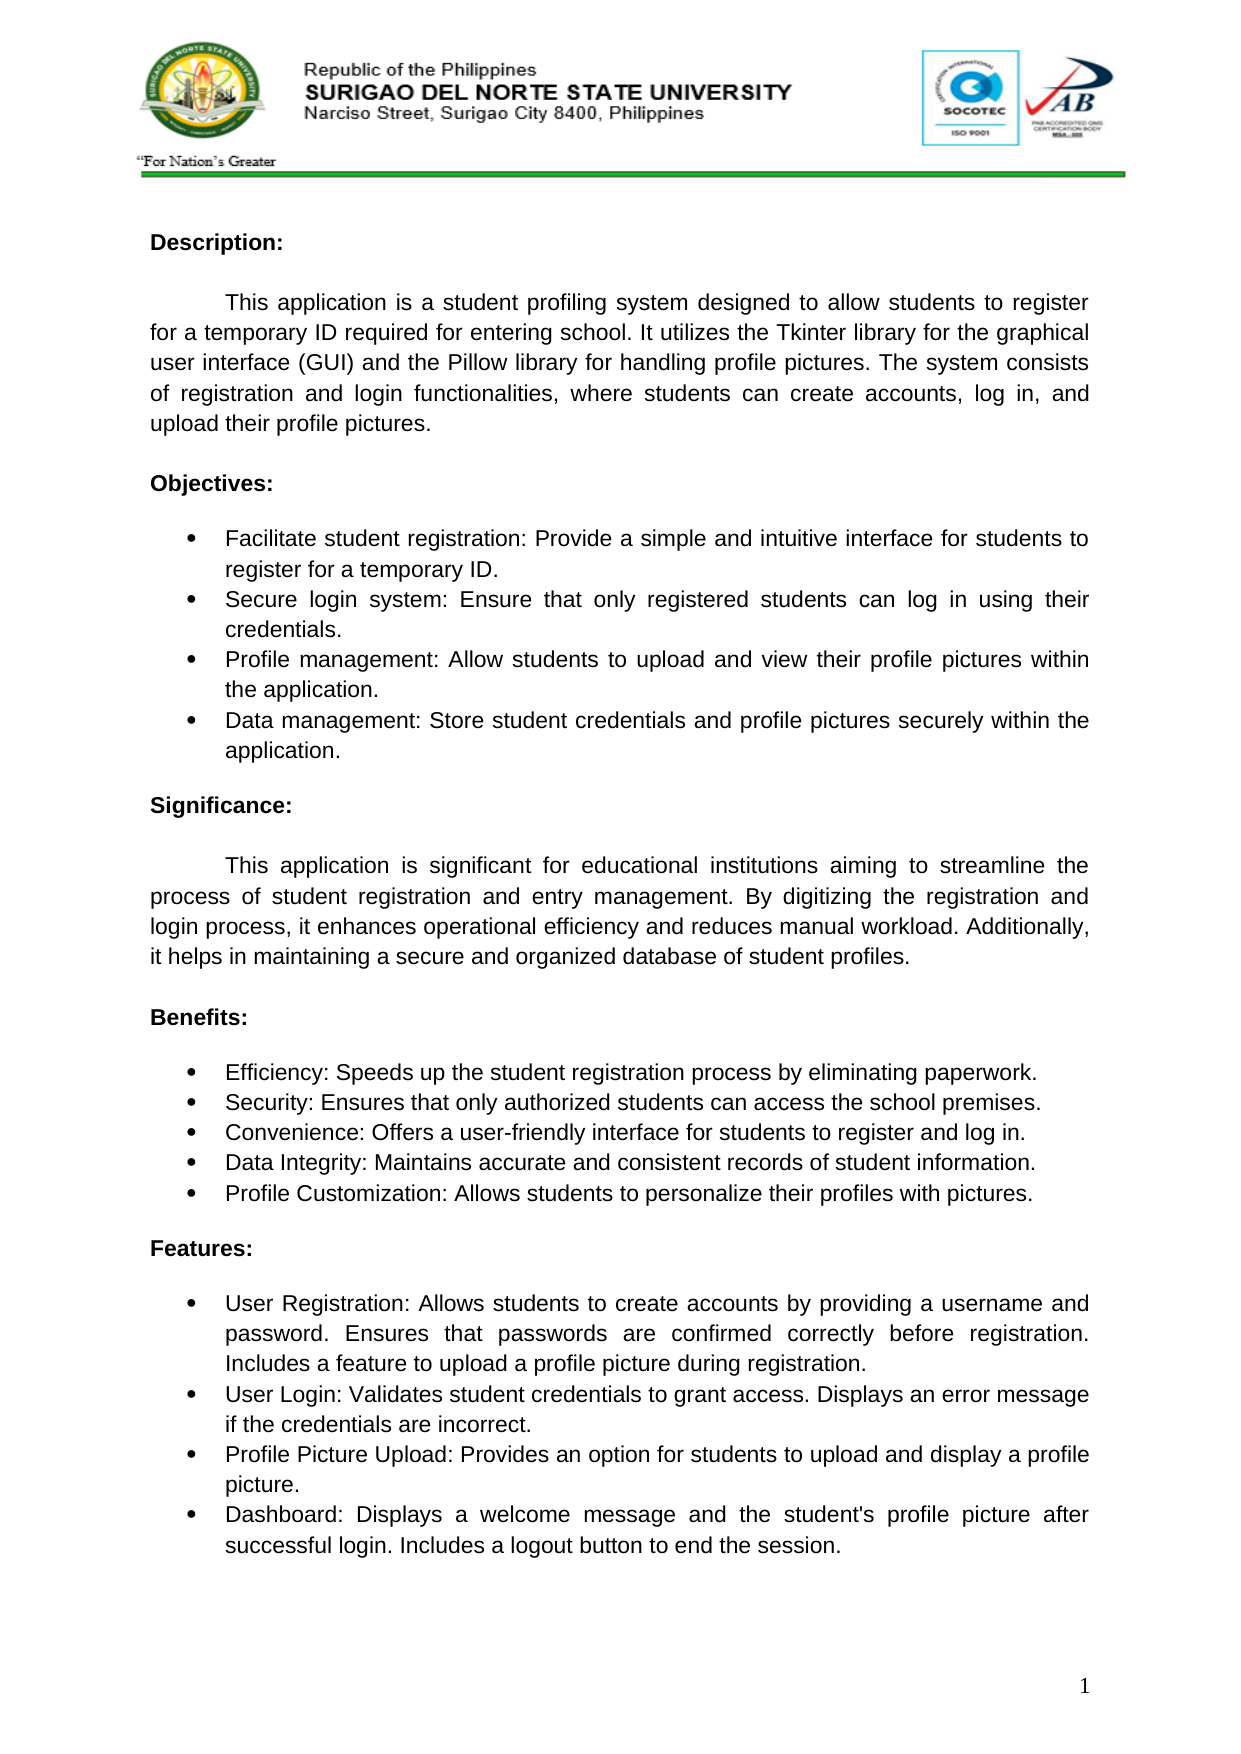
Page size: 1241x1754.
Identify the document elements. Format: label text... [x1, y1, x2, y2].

list Data Integrity: Maintains accurate and consistent records of student information. [187, 1149, 1090, 1176]
text Objectives: [150, 470, 1090, 497]
text Description: [150, 228, 1090, 255]
list Efficiency: Speeds up the student registration process by eliminating paperwork. [187, 1059, 1090, 1085]
list Data management: Store student credentials and profile pictures securely within the application. [187, 707, 1090, 763]
list Secure login system: Ensure that only registered students can log in using their credentials. [187, 586, 1090, 642]
list User Registration: Allows students to create accounts by providing a username and password. Ensures that passwords are confirmed correctly before registration. Includes a feature to upload a profile picture during registration. [187, 1290, 1090, 1377]
picture [86, 2, 1188, 184]
text Benefits: [150, 1003, 1090, 1030]
text This application is significant for educational institutions aiming to streamline the process of student registration and entry management. By digitizing the registration and login process, it enhances operational efficiency and reduces manual workload. Additionally, it helps in maintaining a secure and organized database of student profiles. [150, 852, 1090, 969]
list Profile Customization: Allows students to personalize their profiles with pictures. [187, 1179, 1090, 1206]
text This application is a student profiling system designed to allow students to register for a temporary ID required for entering school. It utilizes the Tkinter library for the graphical user interface (GUI) and the Pillow library for handling profile pictures. The system consists of registration and login functionalities, where students can create accounts, log in, and upload their profile pictures. [150, 289, 1090, 436]
list Facilitate student registration: Provide a simple and intuitive interface for students to register for a temporary ID. [187, 525, 1090, 582]
list Profile Picture Upload: Provides an option for students to upload and display a profile picture. [187, 1441, 1090, 1498]
list Profile management: Allow students to upload and view their profile pictures within the application. [187, 646, 1090, 703]
list Dashboard: Displays a welcome message and the student's profile picture after successful login. Includes a logout button to end the session. [187, 1501, 1090, 1558]
list Security: Ensures that only authorized students can access the school premises. [187, 1089, 1090, 1115]
text Features: [150, 1235, 1090, 1261]
list User Login: Validates student credentials to grant access. Displays an error message if the credentials are incorrect. [187, 1381, 1090, 1437]
list Convenience: Offers a user-friendly interface for students to register and log in. [187, 1119, 1090, 1146]
text Significance: [150, 792, 1090, 818]
